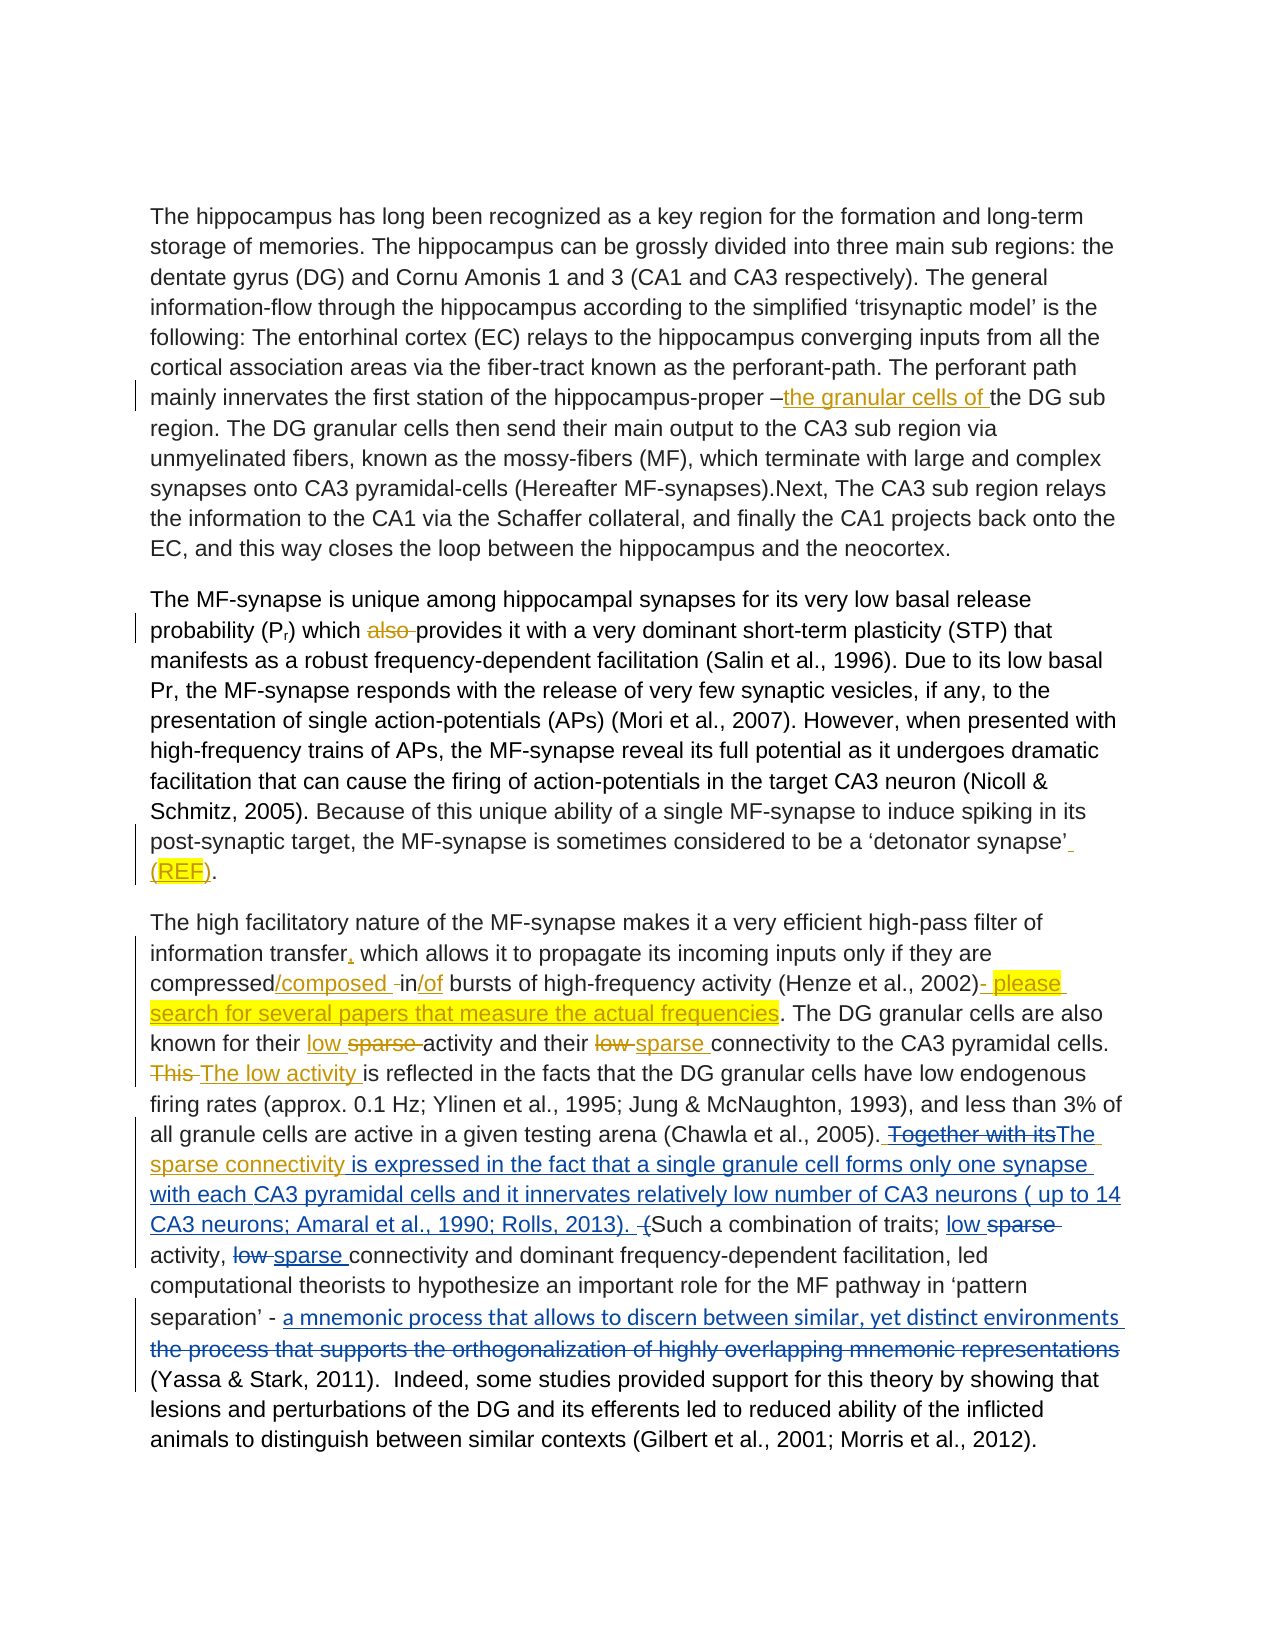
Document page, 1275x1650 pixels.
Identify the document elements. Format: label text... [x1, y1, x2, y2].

text The high facilitatory nature of the MF-synapse makes it a very efficient high-pass filter of information transfer which allows it to propagate its incoming inputs only if they are compressedin bursts of high-frequency activity (Henze et al., 2002). The DG granular cells are also known for their activity and their connectivity to the CA3 pyramidal cells. is reflected in the facts that the DG granular cells have low endogenous firing rates (approx. 0.1 Hz; Ylinen et al., 1995; Jung & McNaughton, 1993), and less than 3% of all granule cells are active in a given testing arena (Chawla et al., 2005).Such a combination of traits; activity, connectivity and dominant frequency-dependent facilitation, led computational theorists to hypothesize an important role for the MF pathway in ‘pattern separation’ - (Yassa & Stark, 2011). Indeed, some studies provided support for this theory by showing that lesions and perturbations of the DG and its efferents led to reduced ability of the inflicted animals to distinguish between similar contexts (Gilbert et al., 2001; Morris et al., 2012). [150, 1329, 1125, 1453]
text The MF-synapse is unique among hippocampal synapses for its very low basal release probability (Pr) which provides it with a very dominant short-term plasticity (STP) that manifests as a robust frequency-dependent facilitation (Salin et al., 1996). Due to its low basal Pr, the MF-synapse responds with the release of very few synaptic vesicles, if any, to the presentation of single action-potentials (APs) (Mori et al., 2007). However, when presented with high-frequency trains of APs, the MF-synapse reveal its full potential as it undergoes dramatic facilitation that can cause the firing of action-potentials in the target CA3 neuron (Nicoll & Schmitz, 2005). Because of this unique ability of a single MF-synapse to induce spiking in its post-synaptic target, the MF-synapse is sometimes considered to be a ‘detonator synapse’. [150, 586, 1125, 884]
text The hippocampus has long been recognized as a key region for the formation and long-term storage of memories. The hippocampus can be grossly divided into three main sub regions: the dentate gyrus (DG) and Cornu Amonis 1 and 3 (CA1 and CA3 respectively). The general information-flow through the hippocampus according to the simplified ‘trisynaptic model’ is the following: The entorhinal cortex (EC) relays to the hippocampus converging inputs from all the cortical association areas via the fiber-tract known as the perforant-path. The perforant path mainly innervates the first station of the hippocampus-proper –the DG sub region. The DG granular cells then send their main output to the CA3 sub region via unmyelinated fibers, known as the mossy-fibers (MF), which terminate with large and complex synapses onto CA3 pyramidal-cells (Hereafter MF-synapses).Next, The CA3 sub region relays the information to the CA1 via the Schaffer collateral, and finally the CA1 projects back onto the EC, and this way closes the loop between the hippocampus and the neocortex. [150, 203, 1125, 562]
text The high facilitatory nature of the MF-synapse makes it a very efficient high-pass filter of information transfer which allows it to propagate its incoming inputs only if they are compressedin bursts of high-frequency activity (Henze et al., 2002). The DG granular cells are also known for their activity and their connectivity to the CA3 pyramidal cells. is reflected in the facts that the DG granular cells have low endogenous firing rates (approx. 0.1 Hz; Ylinen et al., 1995; Jung & McNaughton, 1993), and less than 3% of all granule cells are active in a given testing arena (Chawla et al., 2005).Such a combination of traits; activity, connectivity and dominant frequency-dependent facilitation, led computational theorists to hypothesize an important role for the MF pathway in ‘pattern separation’ - (Yassa & Stark, 2011). Indeed, some studies provided support for this theory by showing that lesions and perturbations of the DG and its efferents led to reduced ability of the inflicted animals to distinguish between similar contexts (Gilbert et al., 2001; Morris et al., 2012). [150, 909, 1125, 1328]
